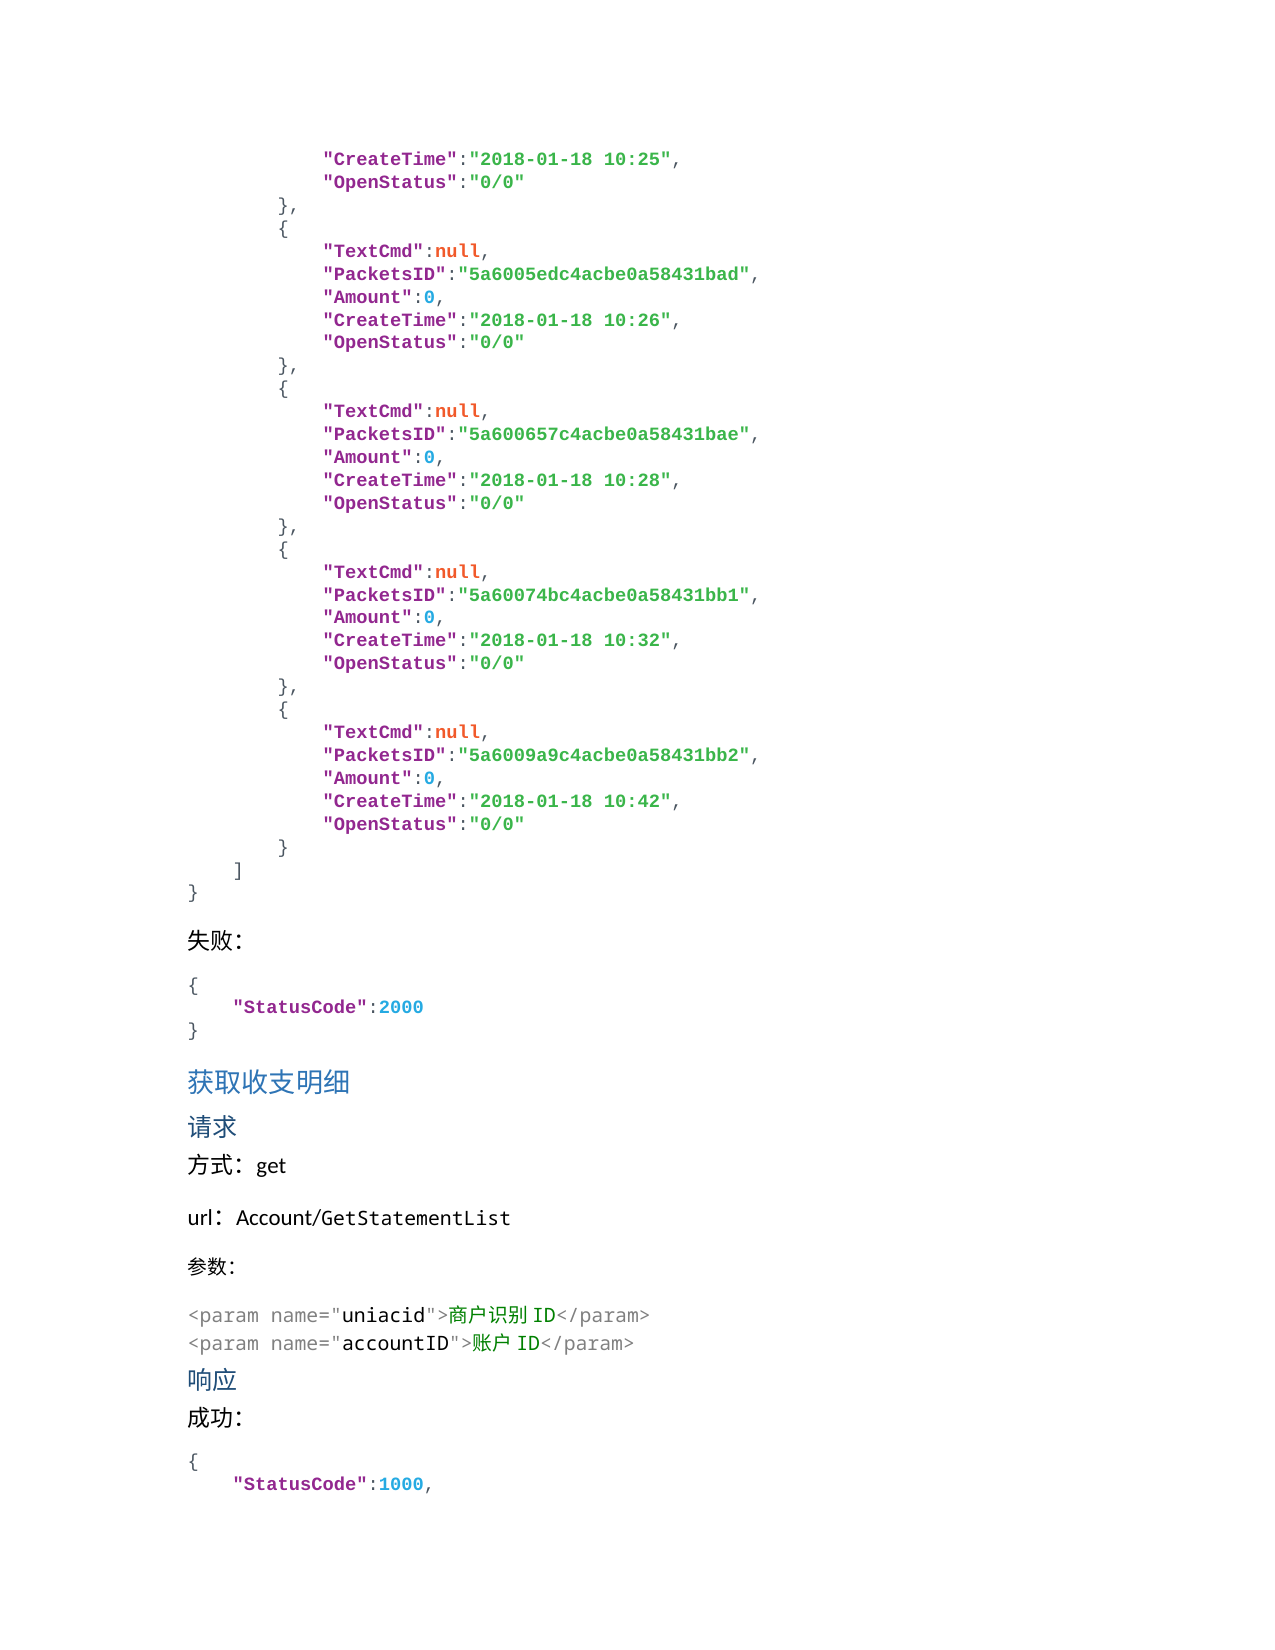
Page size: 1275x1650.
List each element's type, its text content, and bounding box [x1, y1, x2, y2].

subtitle 响应 [187, 1361, 1087, 1397]
subtitle 获取收支明细 [187, 1061, 1087, 1100]
text <param name="uniacid">商户识别ID</param> [187, 1299, 1087, 1328]
text 失败： [187, 923, 1087, 956]
subtitle 请求 [187, 1107, 1087, 1144]
text 成功： [187, 1400, 1087, 1433]
text url：Account/GetStatementList [187, 1199, 1087, 1232]
text 方式：get [187, 1146, 1087, 1180]
text 参数： [187, 1251, 1087, 1280]
text <param name="accountID">账户ID</param> [187, 1328, 1087, 1357]
text { "StatusCode":2000 } [187, 975, 1087, 1042]
